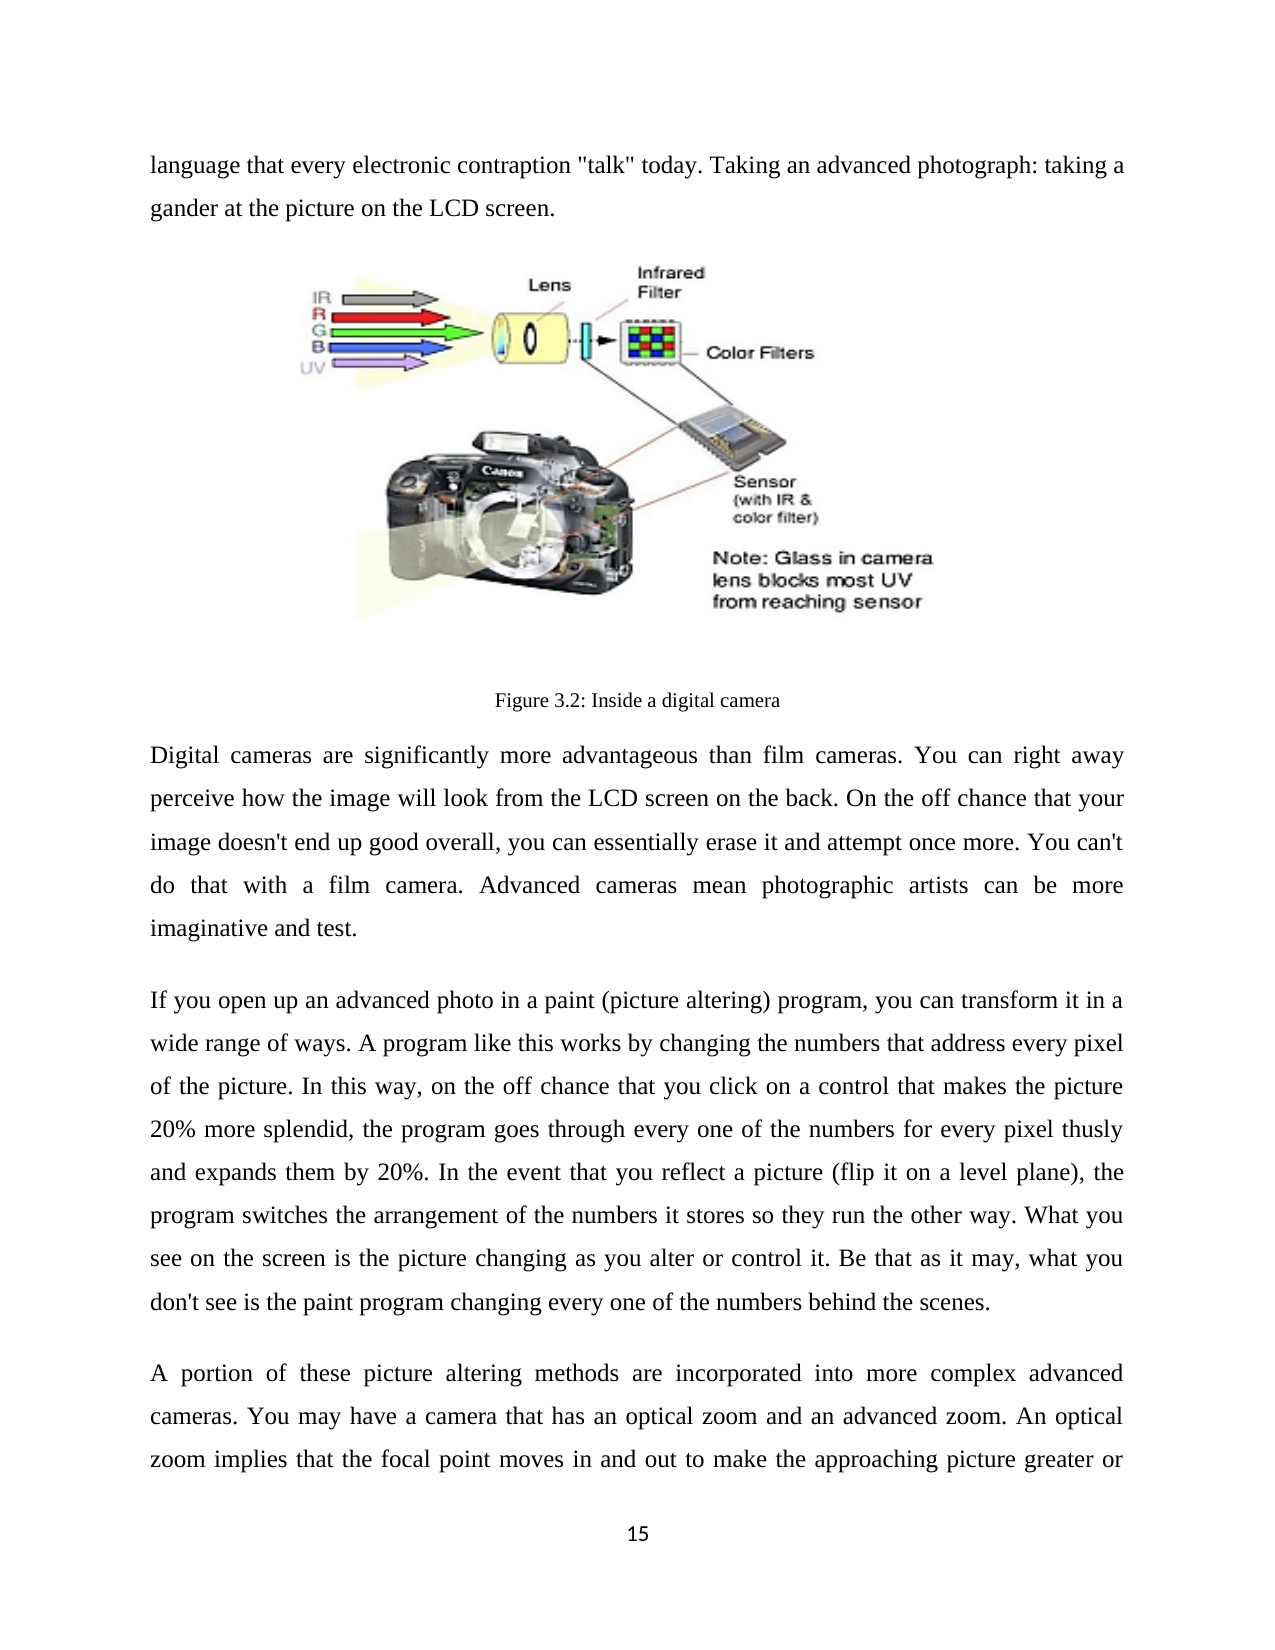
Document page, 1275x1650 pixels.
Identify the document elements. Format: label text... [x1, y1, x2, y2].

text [150, 150, 1125, 222]
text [150, 1358, 1125, 1473]
text Digital cameras are significantly more advantageous than film cameras. You can right away perceive how the image will look from the LCD screen on the back. On the off chance that your image doesn't end up good overall, you can essentially erase it and attempt once more. You can't do that with a film camera. Advanced cameras mean photographic artists can be more imaginative and test. [150, 740, 1125, 942]
picture [300, 236, 947, 643]
text Figure 3.2: Inside a digital camera [150, 688, 1125, 712]
text If you open up an advanced photo in a paint (picture altering) program, you can transform it in a wide range of ways. A program like this works by changing the numbers that address every pixel of the picture. In this way, on the off chance that you click on a control that makes the picture 20% more splendid, the program goes through every one of the numbers for every pixel thusly and expands them by 20%. In the event that you reflect a picture (flip it on a level plane), the program switches the arrangement of the numbers it stores so they run the other way. What you see on the screen is the picture changing as you alter or control it. Be that as it may, what you don't see is the paint program changing every one of the numbers behind the scenes. [150, 985, 1125, 1315]
